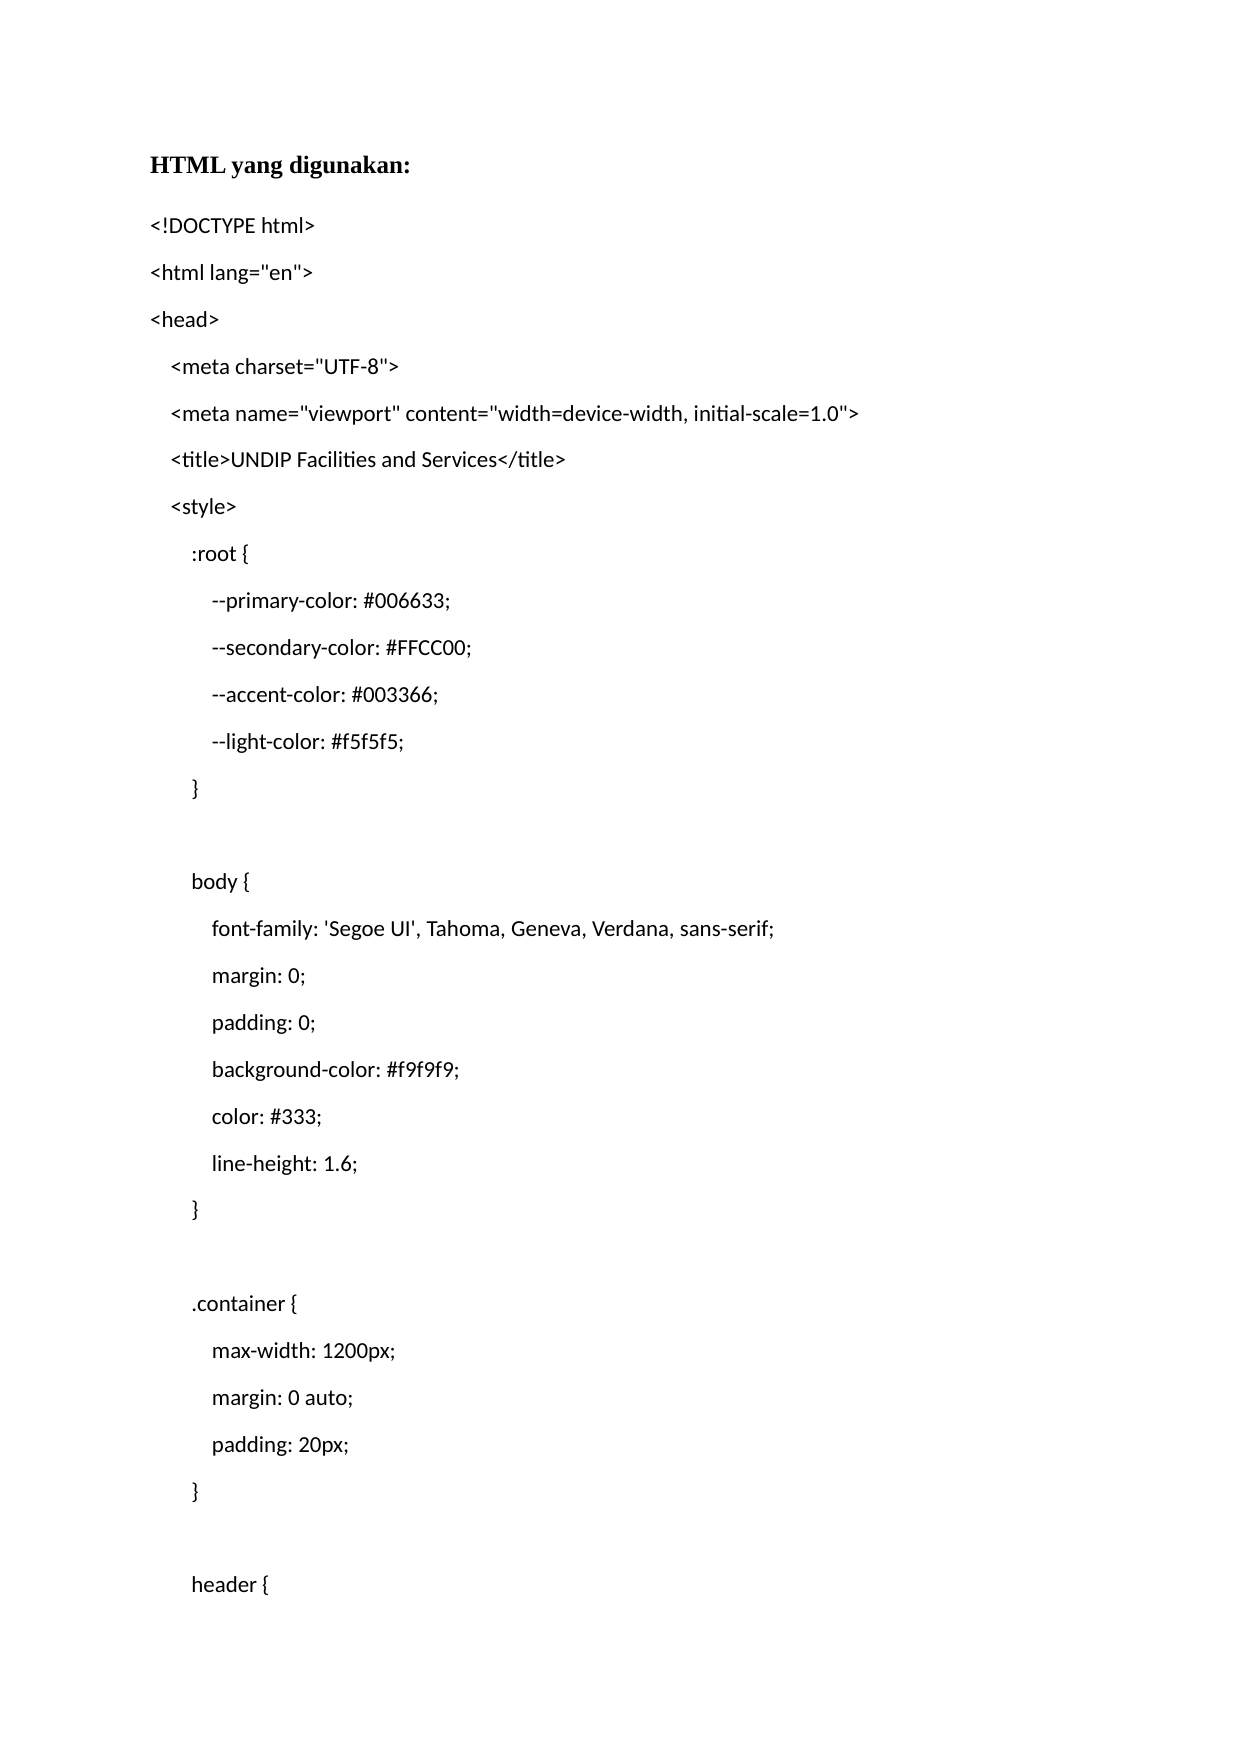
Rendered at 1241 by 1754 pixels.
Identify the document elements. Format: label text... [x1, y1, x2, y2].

text .container { [150, 1289, 1090, 1317]
text --primary-color: #006633; [150, 586, 1090, 614]
text <meta name="viewport" content="width=device-width, initial-scale=1.0"> [150, 399, 1090, 427]
text margin: 0; [150, 961, 1090, 989]
text } [150, 774, 1090, 802]
text --accent-color: #003366; [150, 680, 1090, 708]
text <meta charset="UTF-8"> [150, 352, 1090, 380]
text color: #333; [150, 1102, 1090, 1130]
text } [150, 1196, 1090, 1223]
text --secondary-color: #FFCC00; [150, 633, 1090, 661]
text max-width: 1200px; [150, 1336, 1090, 1364]
text body { [150, 867, 1090, 895]
text <style> [150, 492, 1090, 520]
text margin: 0 auto; [150, 1383, 1090, 1411]
text line-height: 1.6; [150, 1149, 1090, 1177]
text background-color: #f9f9f9; [150, 1055, 1090, 1083]
text <title>UNDIP Facilities and Services</title> [150, 446, 1090, 473]
text } [150, 1477, 1090, 1505]
text <html lang="en"> [150, 258, 1090, 286]
text --light-color: #f5f5f5; [150, 727, 1090, 755]
text font-family: 'Segoe UI', Tahoma, Geneva, Verdana, sans-serif; [150, 914, 1090, 942]
text :root { [150, 539, 1090, 567]
text padding: 0; [150, 1008, 1090, 1036]
text padding: 20px; [150, 1430, 1090, 1458]
text HTML yang digunakan: <!DOCTYPE html> [150, 150, 1090, 239]
text <head> [150, 305, 1090, 333]
text header { [150, 1571, 1090, 1598]
